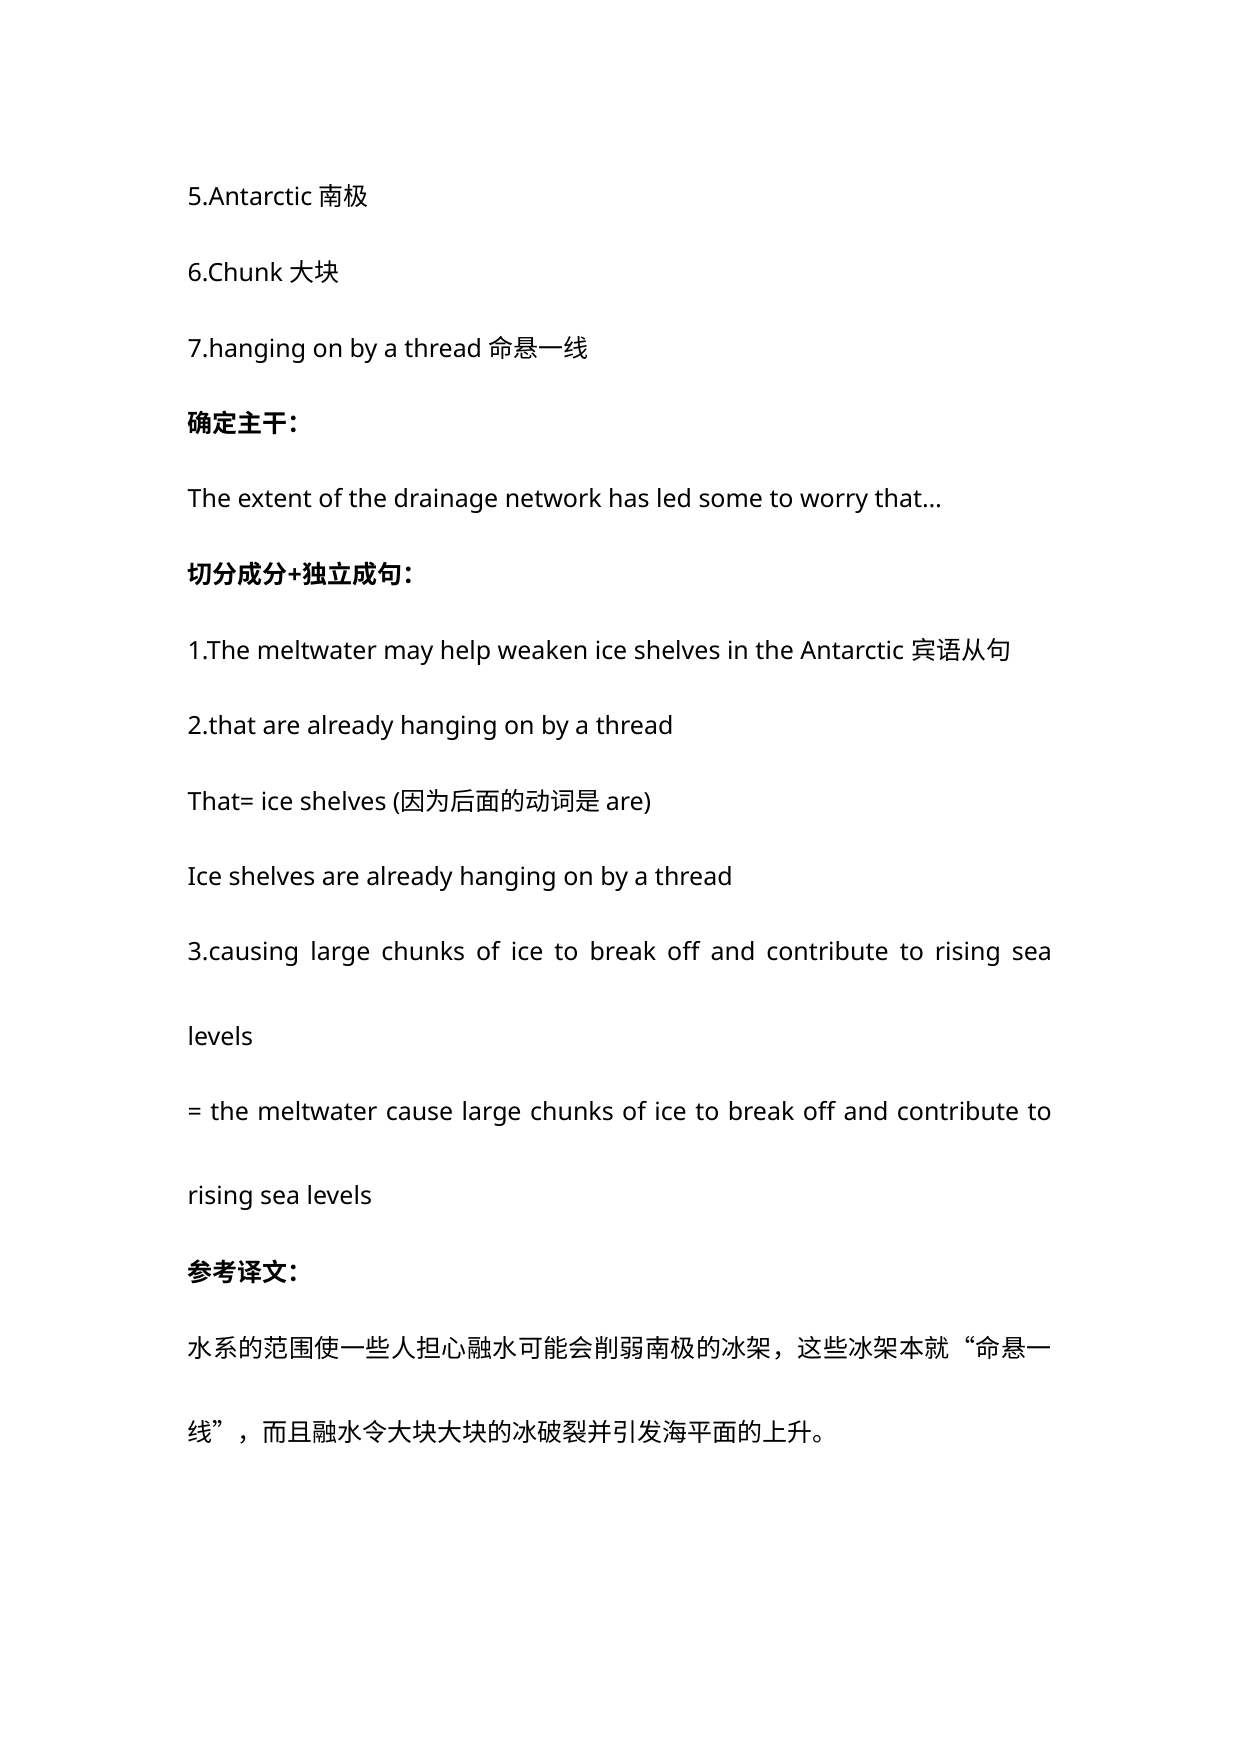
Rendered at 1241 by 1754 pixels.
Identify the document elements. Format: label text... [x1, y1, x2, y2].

text 7.hanging on by a thread 命悬一线 [187, 314, 1053, 379]
text 1.The meltwater may help weaken ice shelves in the Antarctic 宾语从句 [187, 616, 1053, 681]
text = the meltwater cause large chunks of ice to break off and contribute to rising sea levels [187, 1078, 1053, 1228]
text 确定主干： [187, 389, 1053, 454]
text That= ice shelves (因为后面的动词是are) [187, 767, 1053, 832]
text The extent of the drainage network has led some to worry that… [187, 465, 1053, 530]
text 2.that are already hanging on by a thread [187, 692, 1053, 757]
text 参考译文： [187, 1238, 1053, 1303]
text 切分成分+独立成句： [187, 541, 1053, 606]
text 3.causing large chunks of ice to break off and contribute to rising sea levels [187, 918, 1053, 1068]
text 5.Antarctic 南极 [187, 162, 1053, 227]
text Ice shelves are already hanging on by a thread [187, 843, 1053, 908]
text 水系的范围使一些人担心融水可能会削弱南极的冰架，这些冰架本就“命悬一线”，而且融水令大块大块的冰破裂并引发海平面的上升。 [187, 1314, 1053, 1463]
text 6.Chunk 大块 [187, 238, 1053, 303]
